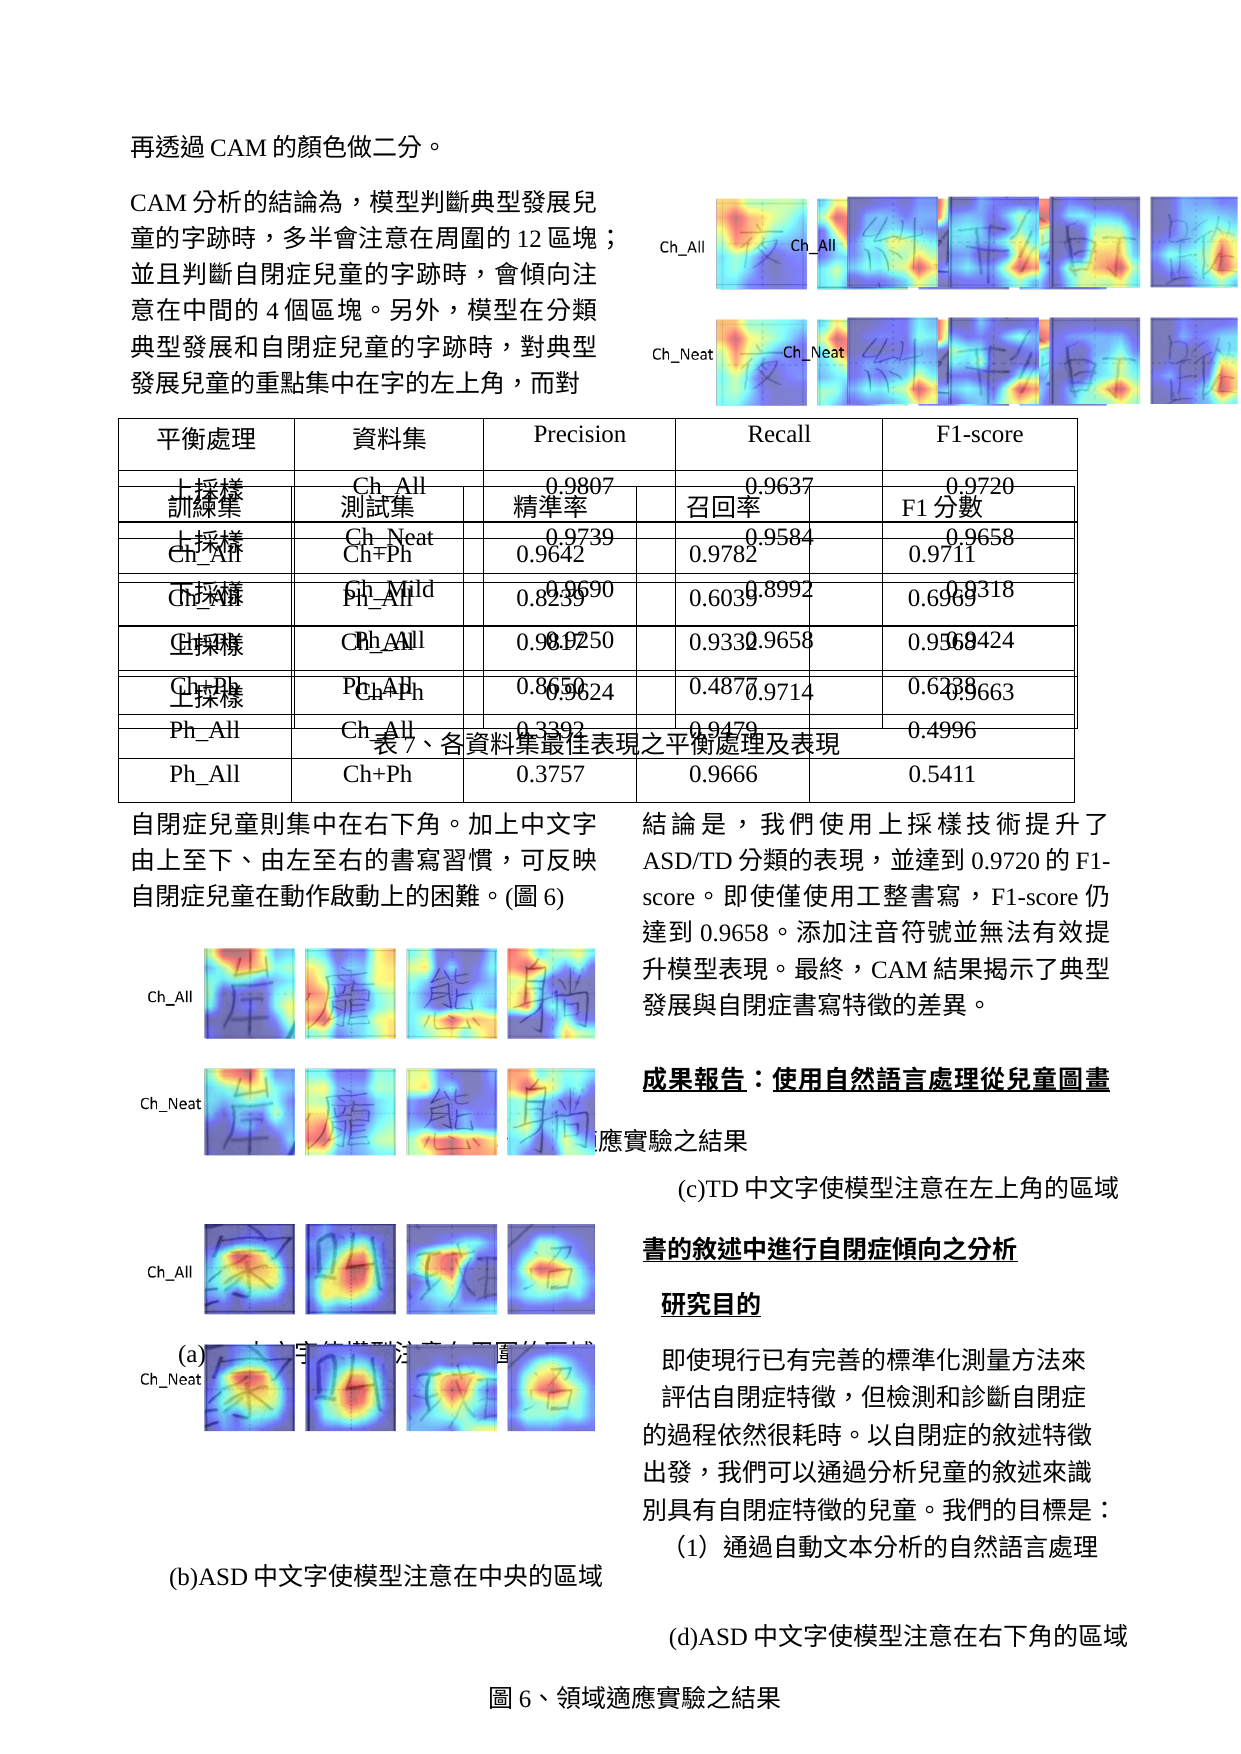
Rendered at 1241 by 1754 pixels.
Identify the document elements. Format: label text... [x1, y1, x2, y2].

table_cell Ch+Ph [119, 627, 291, 670]
table_cell 0.9782 [637, 539, 809, 582]
table_header 資料集 [295, 419, 483, 470]
table_cell 0.9817 [464, 627, 636, 670]
table_cell 0.9479 [637, 715, 809, 758]
table_header Precision [484, 419, 675, 470]
picture [132, 948, 596, 1155]
picture [131, 1224, 595, 1431]
table_cell 0.5411 [810, 759, 1074, 802]
table_cell Ch+Ph [119, 671, 291, 714]
table_header 召回率 [637, 487, 809, 538]
table_cell Ch_All [292, 627, 463, 670]
table_cell 0.8650 [464, 671, 636, 714]
table_cell 0.3392 [464, 715, 636, 758]
table_cell 0.9807 [484, 471, 675, 486]
table_cell 0.3757 [464, 759, 636, 802]
text CAM分析的結論為，模型判斷典型發展兒童的字跡時，多半會注意在周圍的12區塊；並且判斷自閉症兒童的字跡時，會傾向注意在中間的4個區塊。另外，模型在分類典型發展和自閉症兒童的字跡時，對典型發展兒童的重點集中在字的左上角，而對 [130, 182, 598, 399]
table_cell 上採樣 [119, 471, 294, 486]
table_header 精準率 [464, 487, 636, 538]
table_cell 0.9666 [637, 759, 809, 802]
table_cell Ch_All [119, 539, 291, 582]
table_cell Ch+Ph [292, 759, 463, 802]
table_cell Ph_All [292, 583, 463, 626]
text 成果報告：使用自然語言處理從兒童圖畫書的敘述中進行自閉症傾向之分析 [642, 1059, 1110, 1266]
table_cell Ch_All [295, 471, 483, 486]
table_cell 0.9720 [883, 471, 1077, 521]
table_cell Ch+Ph [292, 539, 463, 582]
table_header 測試集 [292, 487, 463, 538]
table_cell 0.6238 [810, 671, 1074, 714]
table_header F1分數 [810, 487, 1074, 538]
text 研究目的 [642, 1284, 1110, 1321]
table_cell Ph_All [119, 759, 291, 802]
table_cell 0.8239 [464, 583, 636, 626]
picture [643, 196, 1238, 405]
table_cell Ch_All [119, 583, 291, 626]
table_cell Ch_All [292, 715, 463, 758]
text 自閉症兒童則集中在右下角。加上中文字由上至下、由左至右的書寫習慣，可反映自閉症兒童在動作啟動上的困難。(圖6) [130, 803, 598, 913]
table_cell 0.4877 [637, 671, 809, 714]
text 手寫特徵分析實驗中，為解決CAM分析過度主觀的問題，我們將圖像分為16區塊，再透過CAM的顏色做二分。 [130, 127, 598, 163]
text 結論是，我們使用上採樣技術提升了ASD/TD分類的表現，並達到0.9720的F1-score。即使僅使用工整書寫，F1-score仍達到0.9658。添加注音符號並無法有效提升模型表現。最終，CAM結果揭示了典型發展與自閉症書寫特徵的差異。 [642, 536, 1110, 1022]
table_header 平衡處理 [119, 419, 294, 470]
table_cell 0.9568 [810, 627, 1074, 670]
table_cell 0.9637 [676, 471, 882, 486]
table_cell 0.4996 [810, 715, 1074, 758]
table_header F1-score [883, 419, 1077, 470]
table_header 訓練集 [119, 487, 291, 538]
table_cell 0.9332 [637, 627, 809, 670]
table_cell 0.6039 [637, 583, 809, 626]
table_cell Ph_All [292, 671, 463, 714]
table_cell 0.6969 [810, 583, 1074, 626]
table_header Recall [676, 419, 882, 470]
table_cell 0.9711 [810, 539, 1074, 582]
table_cell Ph_All [119, 715, 291, 758]
table_cell 0.9642 [464, 539, 636, 582]
